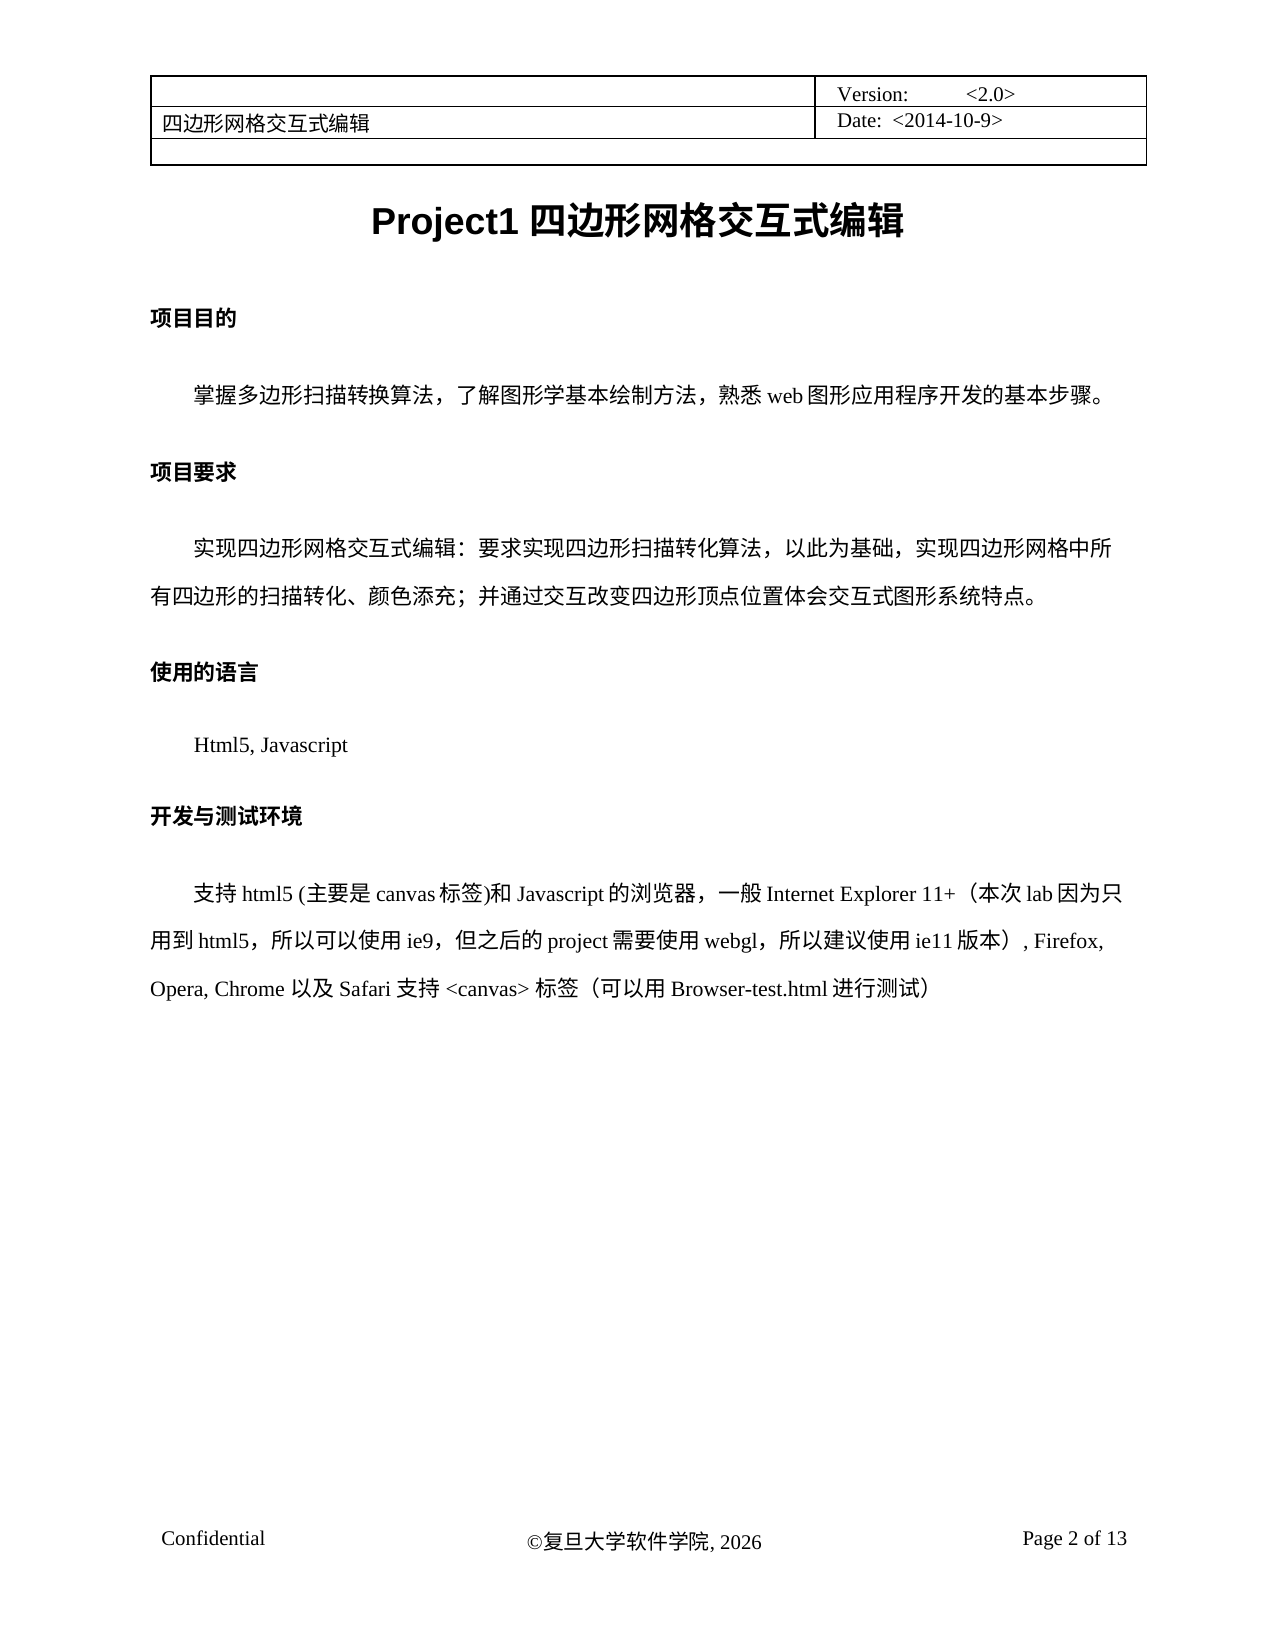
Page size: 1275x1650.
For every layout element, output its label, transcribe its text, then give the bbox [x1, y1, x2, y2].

text Html5, Javascript [150, 732, 1125, 757]
subtitle 使用的语言 [150, 655, 1125, 687]
text 支持html5 (主要是canvas标签)和Javascript的浏览器，一般Internet Explorer 11+（本次lab因为只用到html5，所以可以使用ie9，但之后的project需要使用webgl，所以建议使用ie11版本）, Firefox, Opera, Chrome 以及 Safari 支持 <canvas> 标签（可以用Browser-test.html进行测试） [150, 876, 1125, 1002]
title Project1 四边形网格交互式编辑 [150, 191, 1125, 245]
text 实现四边形网格交互式编辑：要求实现四边形扫描转化算法，以此为基础，实现四边形网格中所有四边形的扫描转化、颜色添充；并通过交互改变四边形顶点位置体会交互式图形系统特点。 [150, 531, 1125, 610]
subtitle 项目目的 [150, 301, 1125, 333]
subtitle 开发与测试环境 [150, 799, 1125, 831]
text 掌握多边形扫描转换算法，了解图形学基本绘制方法，熟悉web图形应用程序开发的基本步骤。 [150, 378, 1125, 409]
subtitle 项目要求 [150, 454, 1125, 486]
